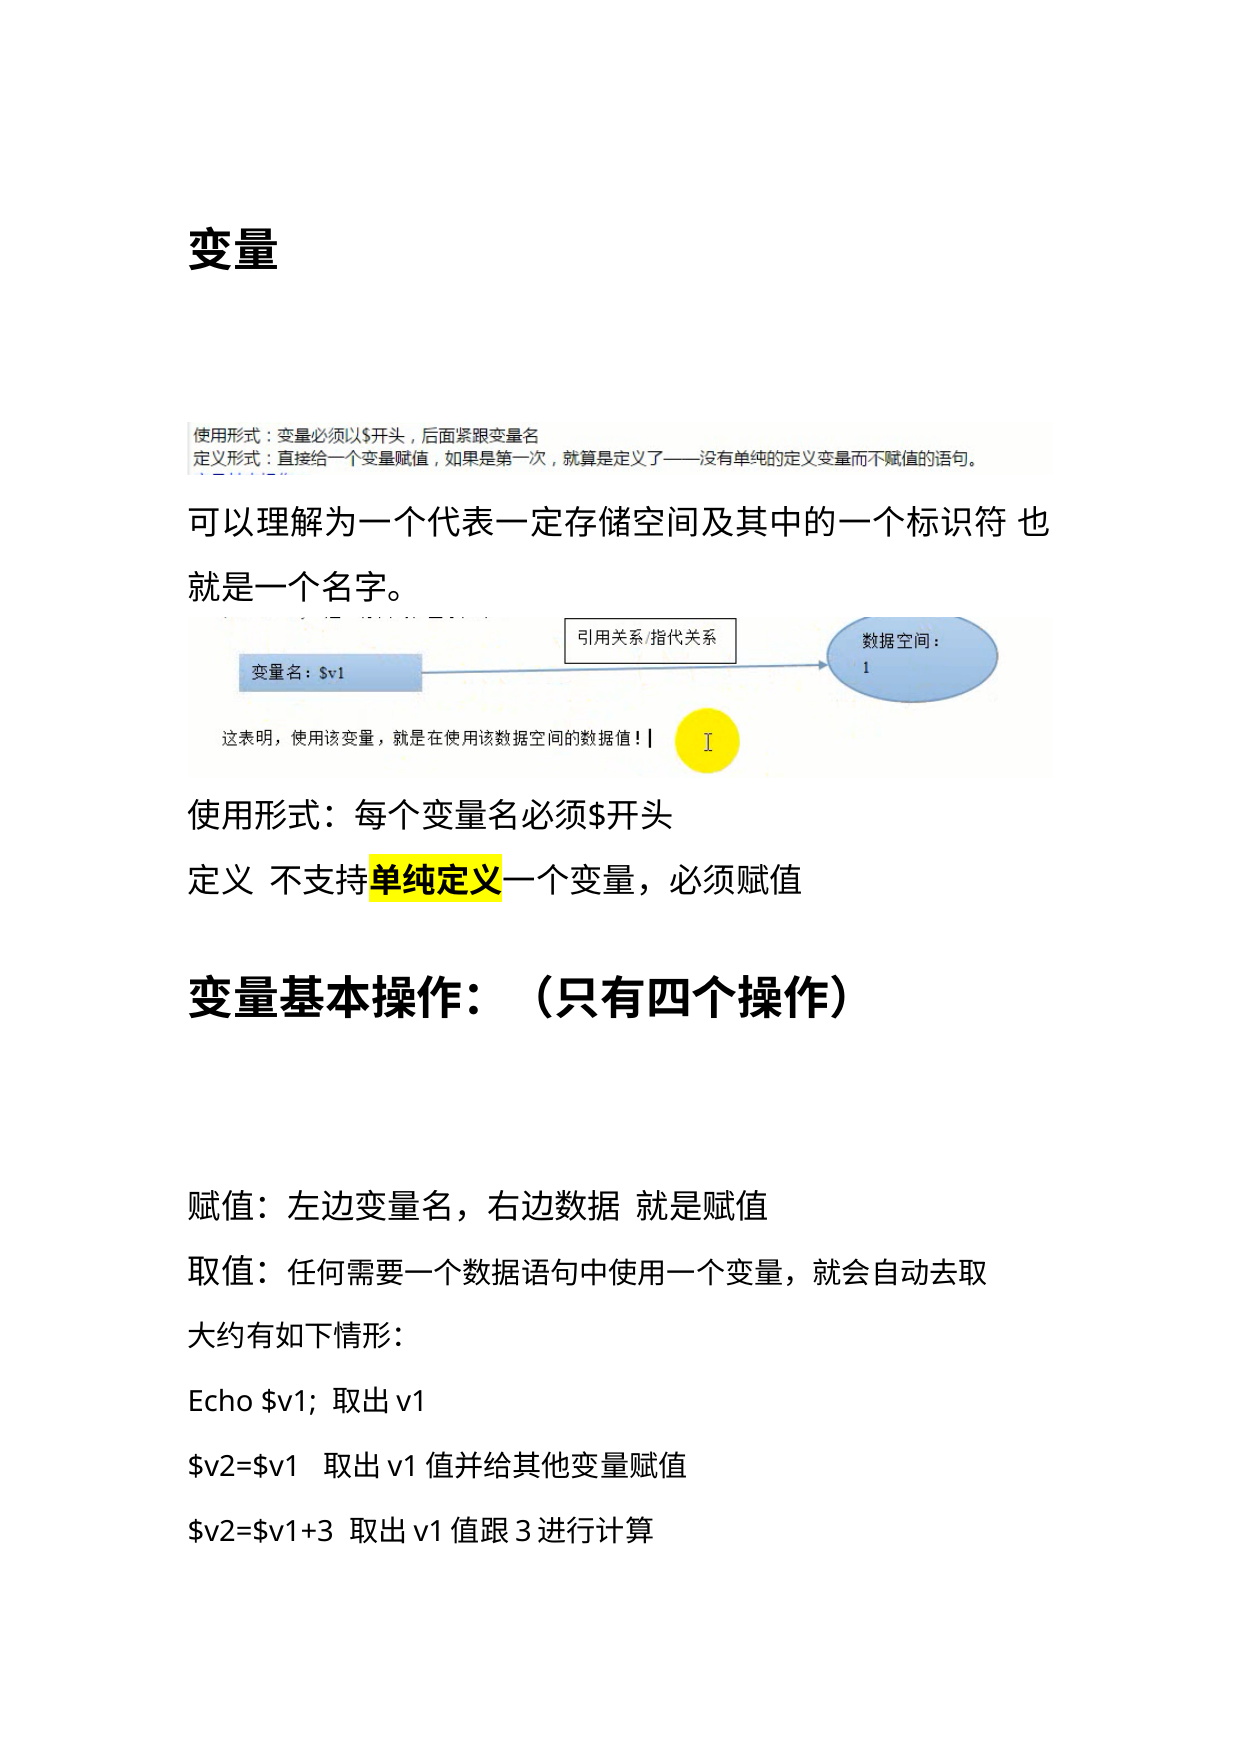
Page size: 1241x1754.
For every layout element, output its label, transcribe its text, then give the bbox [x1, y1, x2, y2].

text 可以理解为一个代表一定存储空间及其中的一个标识符 也就是一个名字。 [187, 488, 1053, 617]
text $v2=$v1+3 取出v1值跟3进行计算 [187, 1496, 1053, 1561]
text 定义 不支持单纯定义一个变量，必须赋值 [187, 845, 1053, 910]
text 大约有如下情形： [187, 1301, 1053, 1366]
picture [187, 617, 1053, 778]
text $v2=$v1 取出v1值并给其他变量赋值 [187, 1431, 1053, 1496]
text 赋值：左边变量名，右边数据 就是赋值 [187, 1171, 1053, 1236]
text 取值：任何需要一个数据语句中使用一个变量，就会自动去取 [187, 1236, 1053, 1301]
subtitle 变量基本操作：（只有四个操作） [187, 946, 1053, 1043]
text Echo $v1; 取出v1 [187, 1366, 1053, 1431]
picture [187, 422, 1053, 475]
subtitle 变量 [187, 197, 1053, 295]
text 使用形式：每个变量名必须$开头 [187, 780, 1053, 845]
